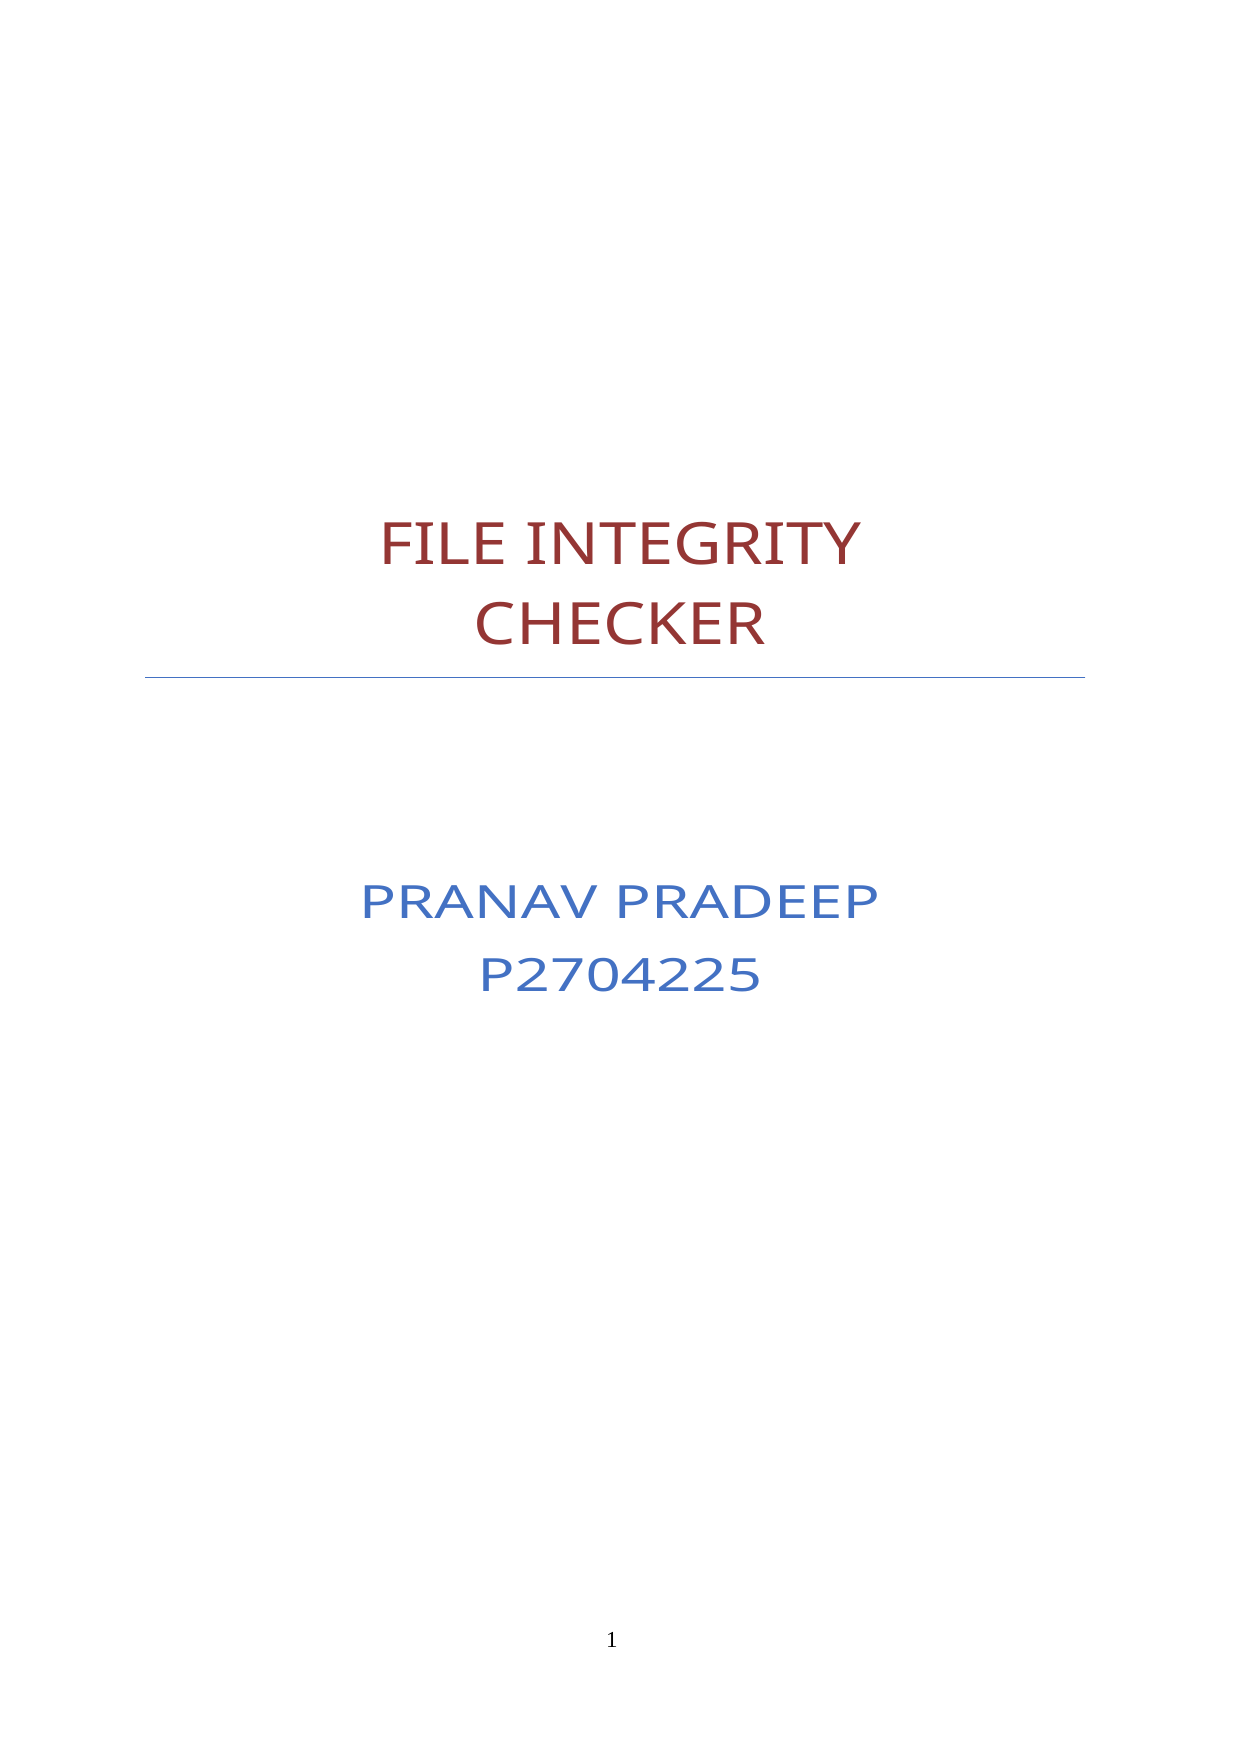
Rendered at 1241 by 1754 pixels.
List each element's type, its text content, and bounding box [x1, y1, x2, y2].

title FILE INTEGRITY CHECKER [224, 502, 1015, 661]
text PRANAV PRADEEP [224, 869, 1015, 932]
text P2704225 [224, 942, 1015, 1004]
